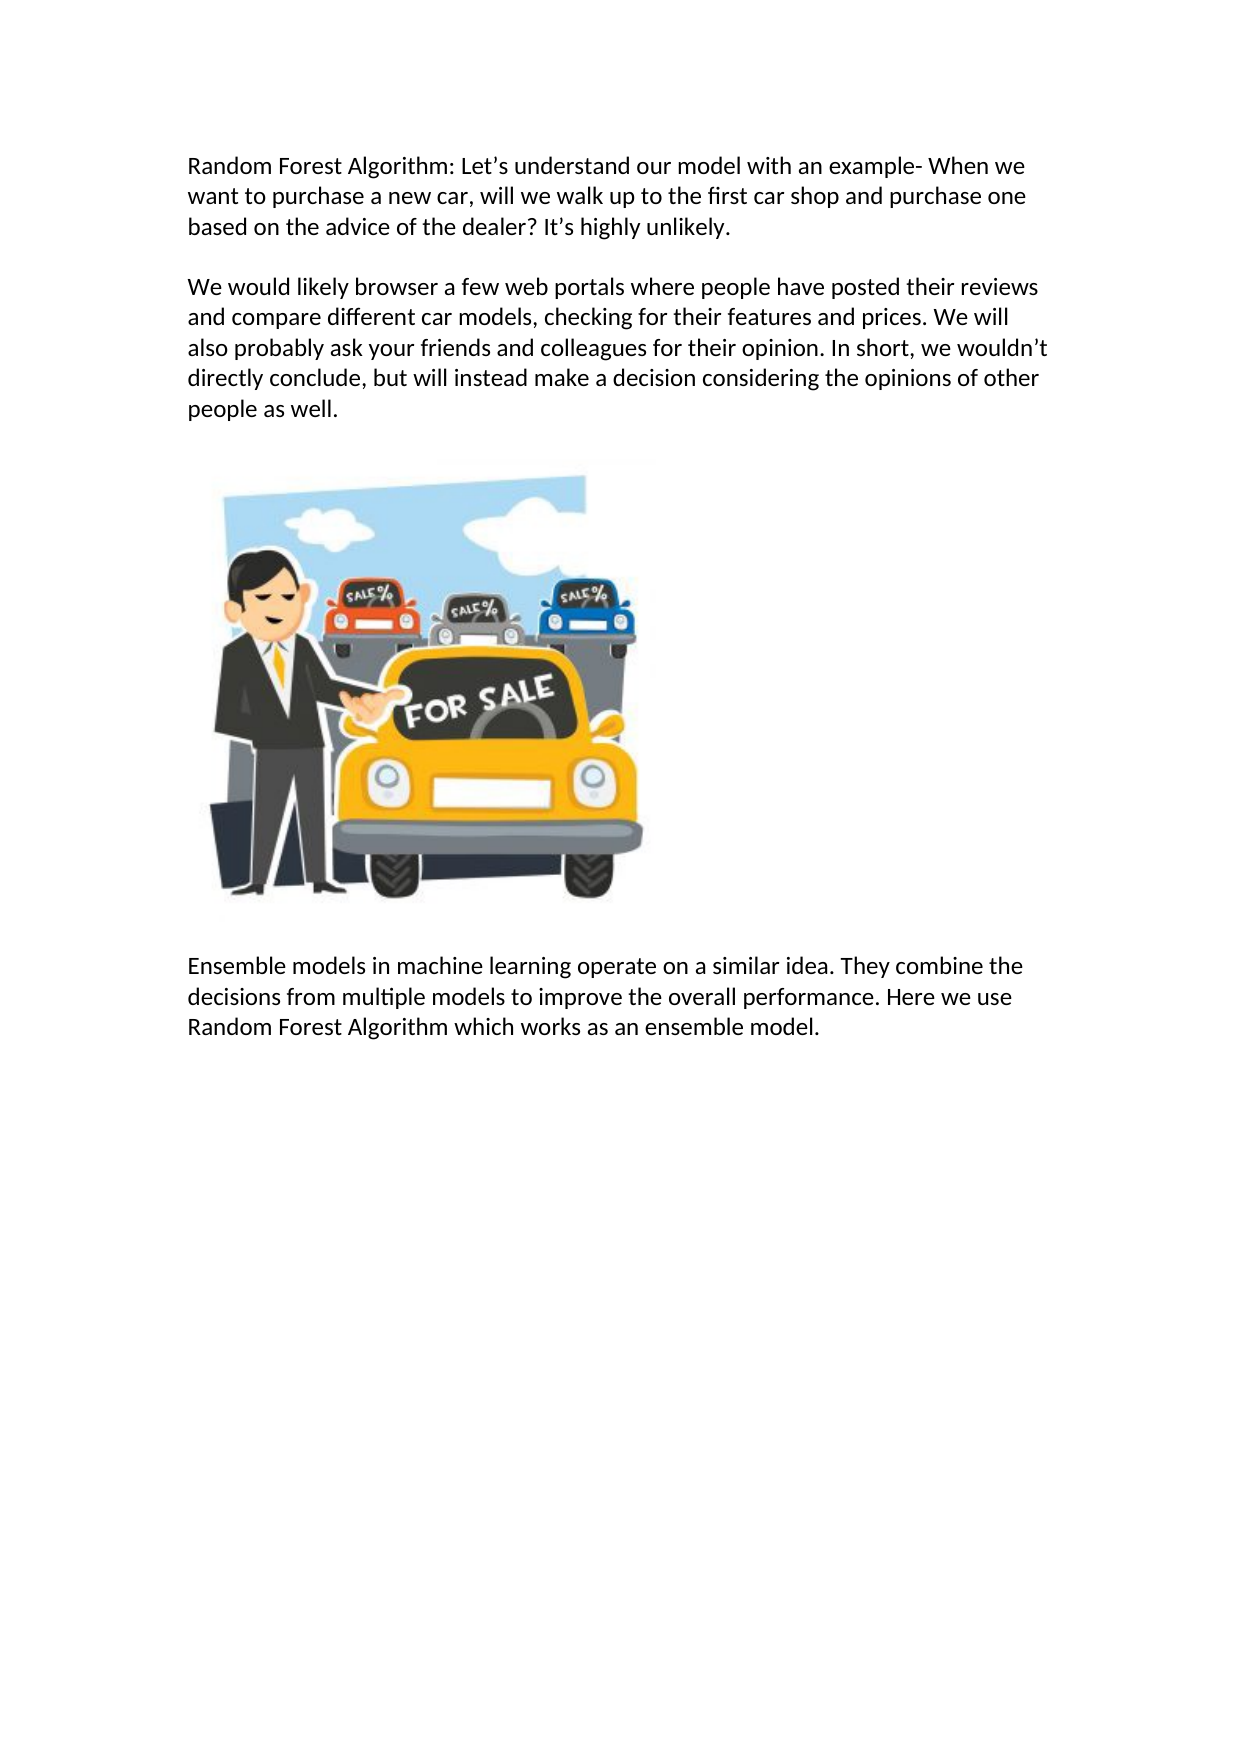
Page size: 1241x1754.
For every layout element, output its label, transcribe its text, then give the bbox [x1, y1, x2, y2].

text We would likely browser a few web portals where people have posted their reviews and compare different car models, checking for their features and prices. We will also probably ask your friends and colleagues for their opinion. In short, we wouldn’t directly conclude, but will instead make a decision considering the opinions of other people as well. [187, 271, 1053, 423]
text Ensemble models in machine learning operate on a similar idea. They combine the decisions from multiple models to improve the overall performance. Here we use Random Forest Algorithm which works as an ensemble model. [187, 950, 1053, 1042]
text Random Forest Algorithm: Let’s understand our model with an example- When we want to purchase a new car, will we walk up to the first car shop and purchase one based on the advice of the dealer? It’s highly unlikely. [187, 150, 1053, 242]
picture [187, 452, 657, 922]
